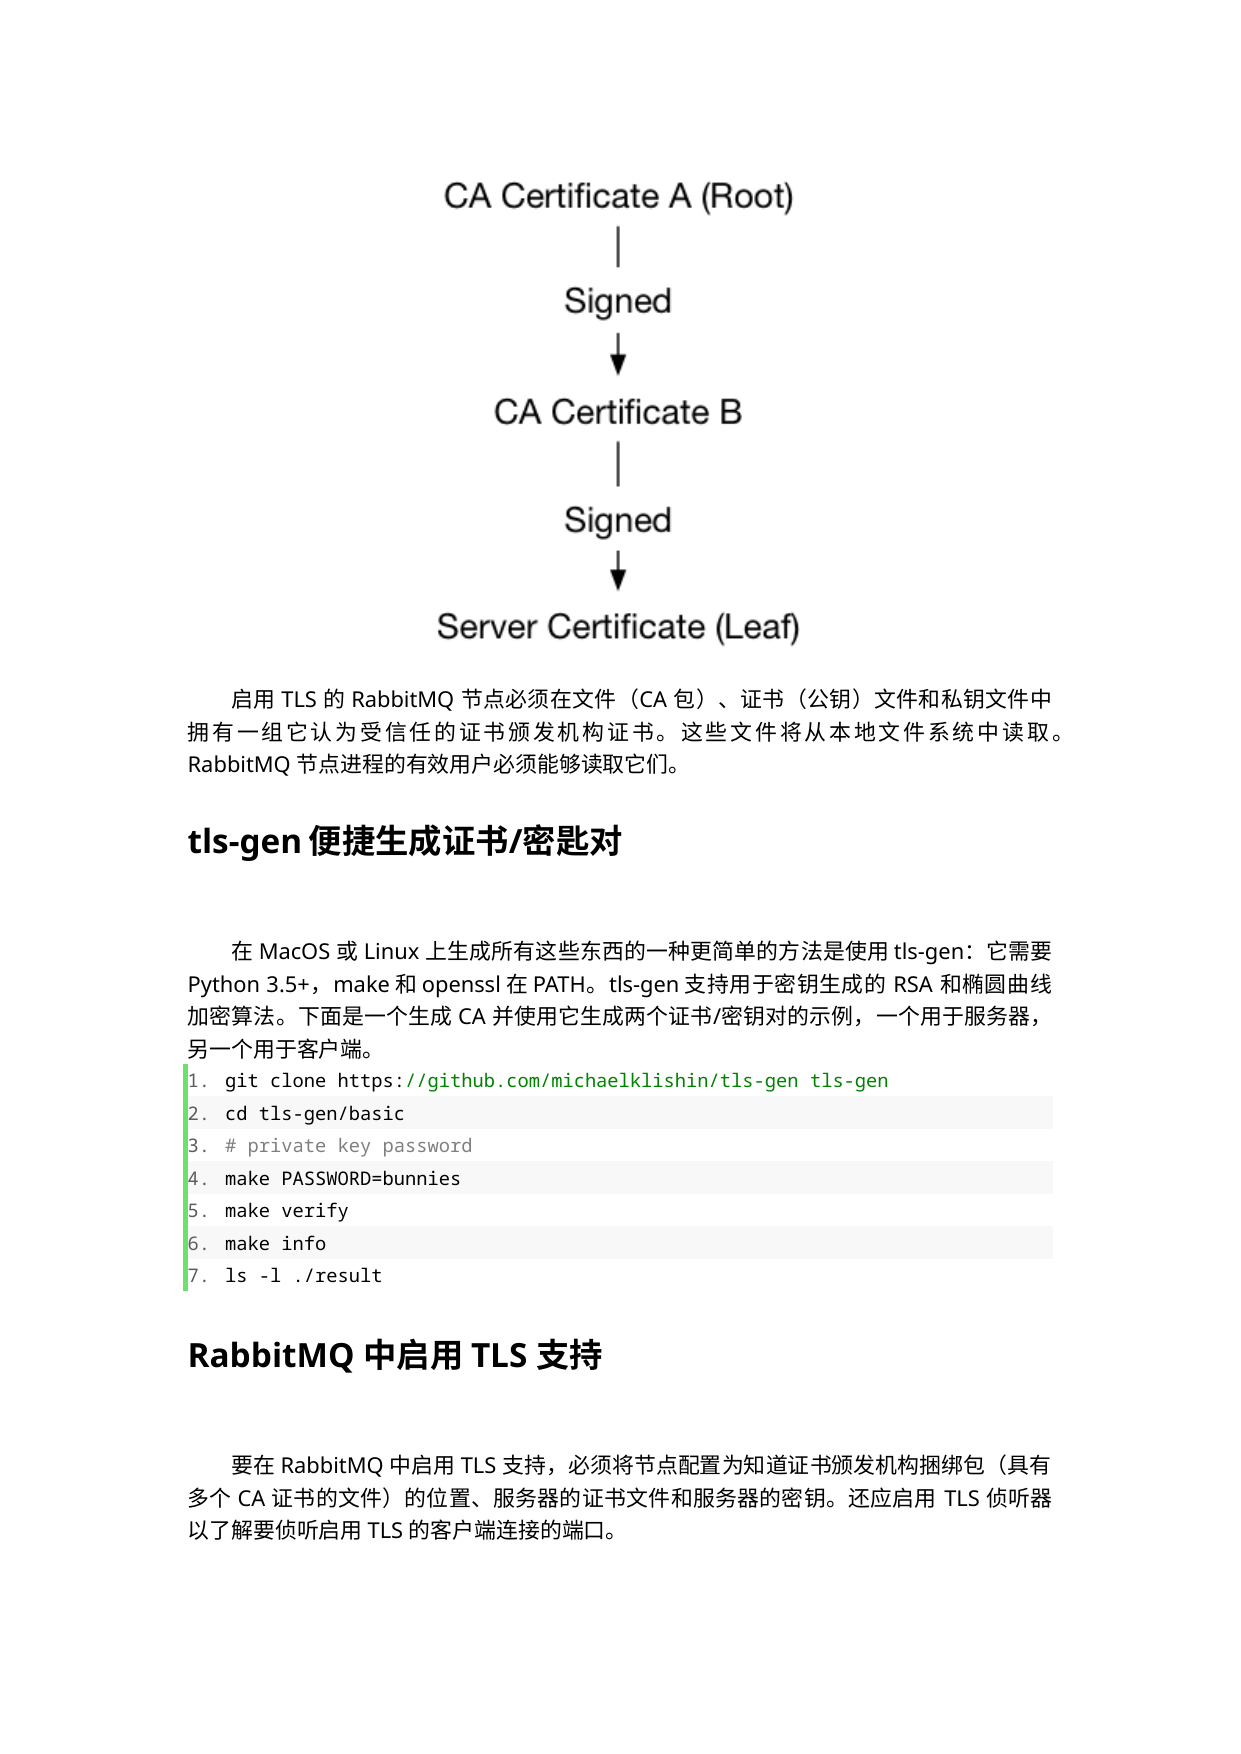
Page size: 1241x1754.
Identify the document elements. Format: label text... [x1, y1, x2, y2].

list # private key password [188, 1129, 1053, 1161]
subtitle tls-gen便捷生成证书/密匙对 [187, 807, 1053, 872]
list make info [188, 1226, 1053, 1259]
list ls -l ./result [188, 1259, 1053, 1291]
subtitle RabbitMQ 中启用 TLS 支持 [187, 1321, 1053, 1386]
text 要在 RabbitMQ 中启用 TLS 支持，必须将节点配置为知道证书颁发机构捆绑包（具有多个 CA 证书的文件）的位置、服务器的证书文件和服务器的密钥。还应启用 TLS 侦听器以了解要侦听启用 TLS 的客户端连接的端口。 [187, 1448, 1053, 1546]
list make PASSWORD=bunnies [188, 1161, 1053, 1194]
text 启用 TLS 的 RabbitMQ 节点必须在文件（CA 包）、证书（公钥）文件和私钥文件中拥有一组它认为受信任的证书颁发机构证书。这些文件将从本地文件系统中读取。RabbitMQ 节点进程的有效用户必须能够读取它们。 [187, 682, 1053, 779]
list cd tls-gen/basic [188, 1096, 1053, 1129]
list git clone https://github.com/michaelklishin/tls-gen tls-gen [188, 1064, 1053, 1096]
text 在 MacOS 或 Linux 上生成所有这些东西的一种更简单的方法是使用tls-gen：它需要Python 3.5+，make和openssl在PATH。tls-gen支持用于密钥生成的 RSA 和椭圆曲线加密算法。下面是一个生成 CA 并使用它生成两个证书/密钥对的示例，一个用于服务器，另一个用于客户端。 [187, 934, 1053, 1064]
picture [426, 162, 814, 659]
list make verify [188, 1194, 1053, 1226]
